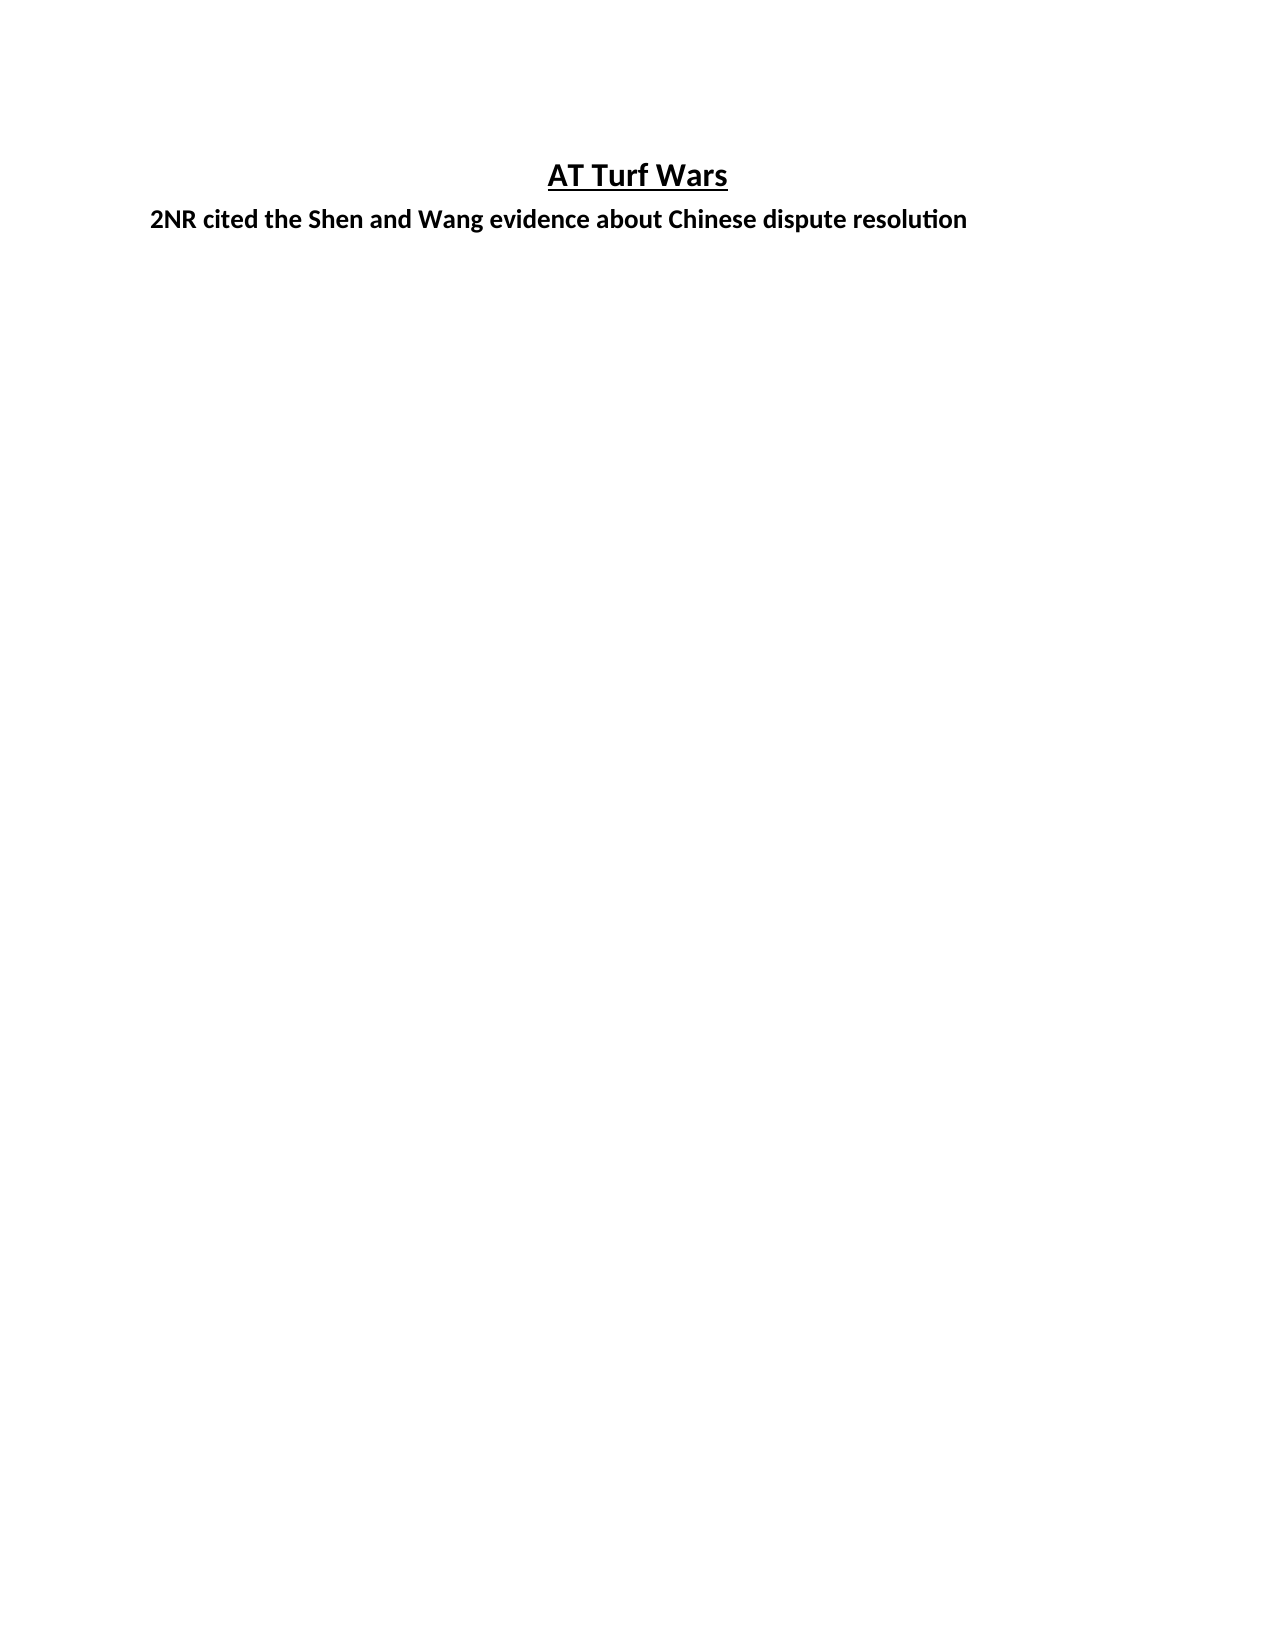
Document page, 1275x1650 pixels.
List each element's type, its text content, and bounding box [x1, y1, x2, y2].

subtitle 2NR cited the Shen and Wang evidence about Chinese dispute resolution [150, 202, 1125, 235]
subtitle AT Turf Wars [150, 154, 1125, 195]
